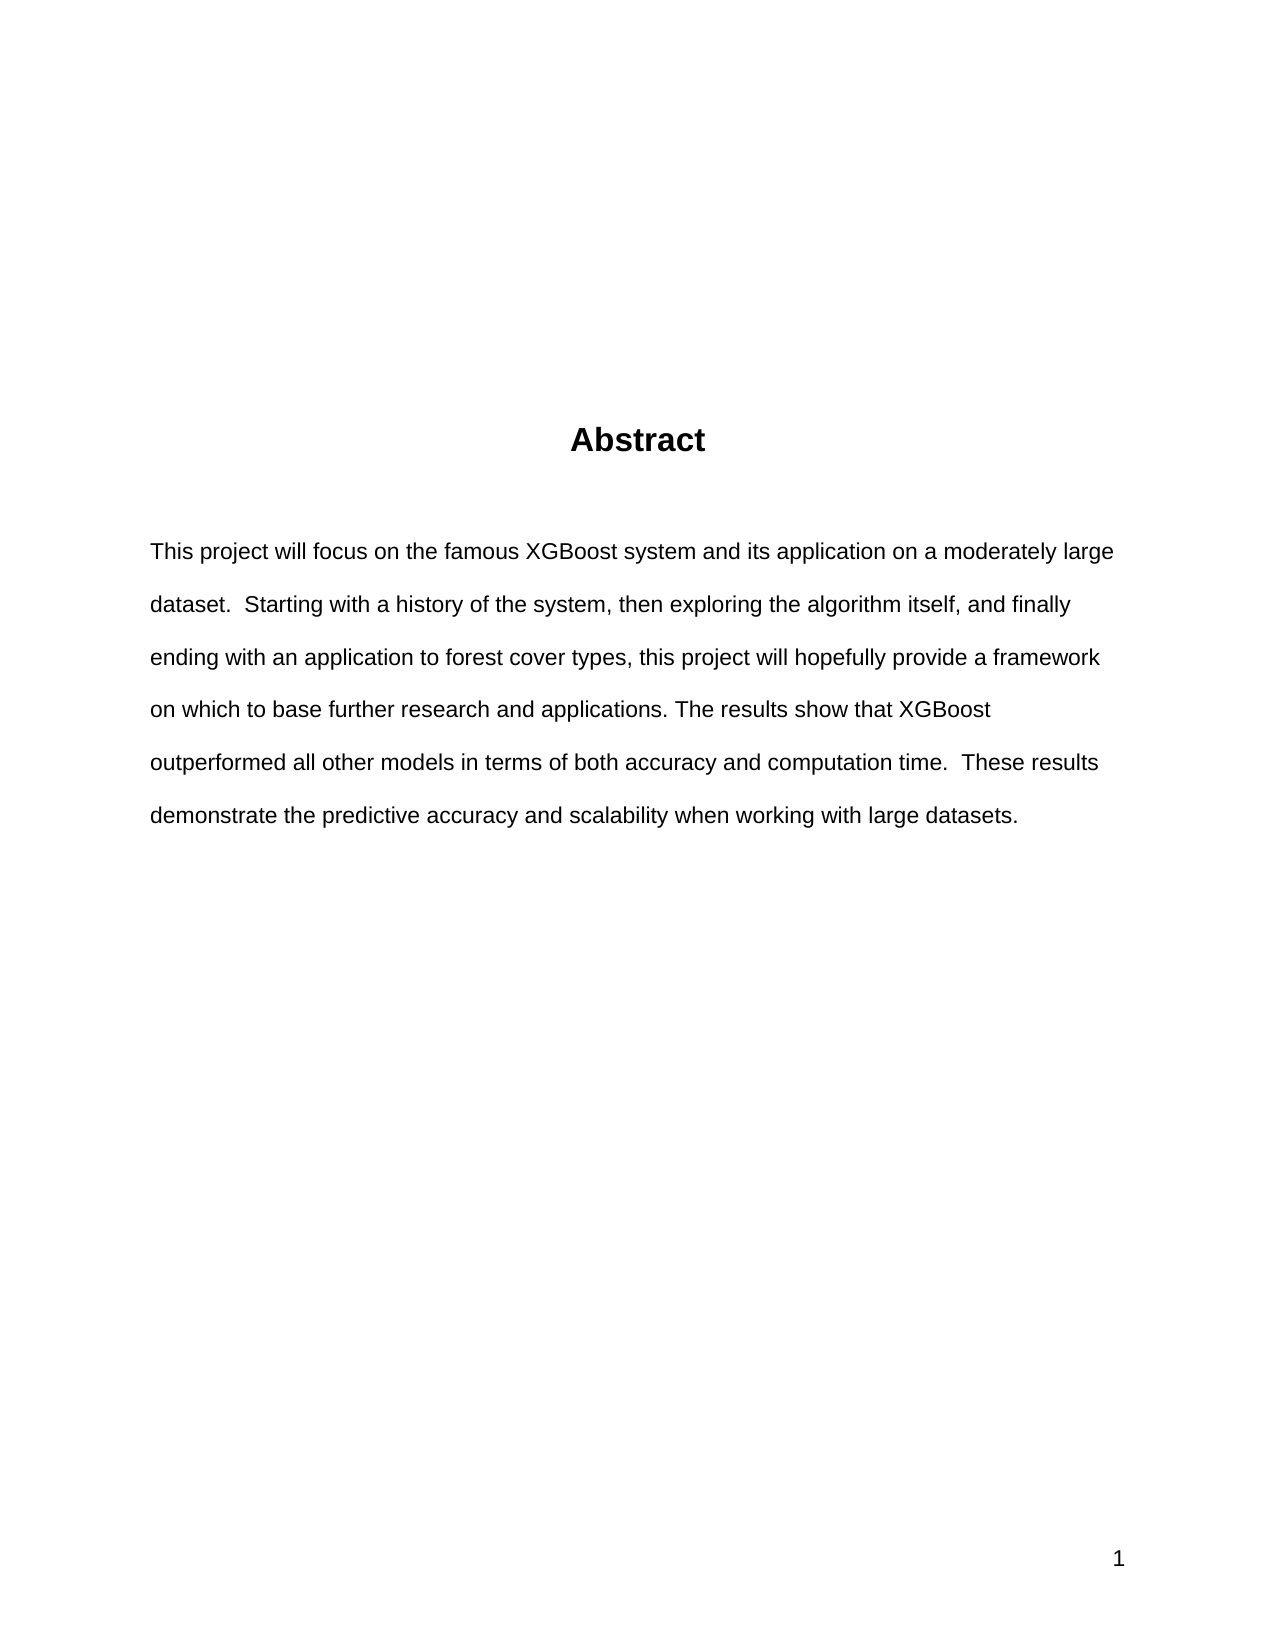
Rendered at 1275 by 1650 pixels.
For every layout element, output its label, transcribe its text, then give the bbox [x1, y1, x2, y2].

text This project will focus on the famous XGBoost system and its application on a moderately large dataset. Starting with a history of the system, then exploring the algorithm itself, and finally ending with an application to forest cover types, this project will hopefully provide a framework on which to base further research and applications. The results show that XGBoost outperformed all other models in terms of both accuracy and computation time. These results demonstrate the predictive accuracy and scalability when working with large datasets. [150, 538, 1125, 828]
text Abstract [150, 420, 1125, 458]
